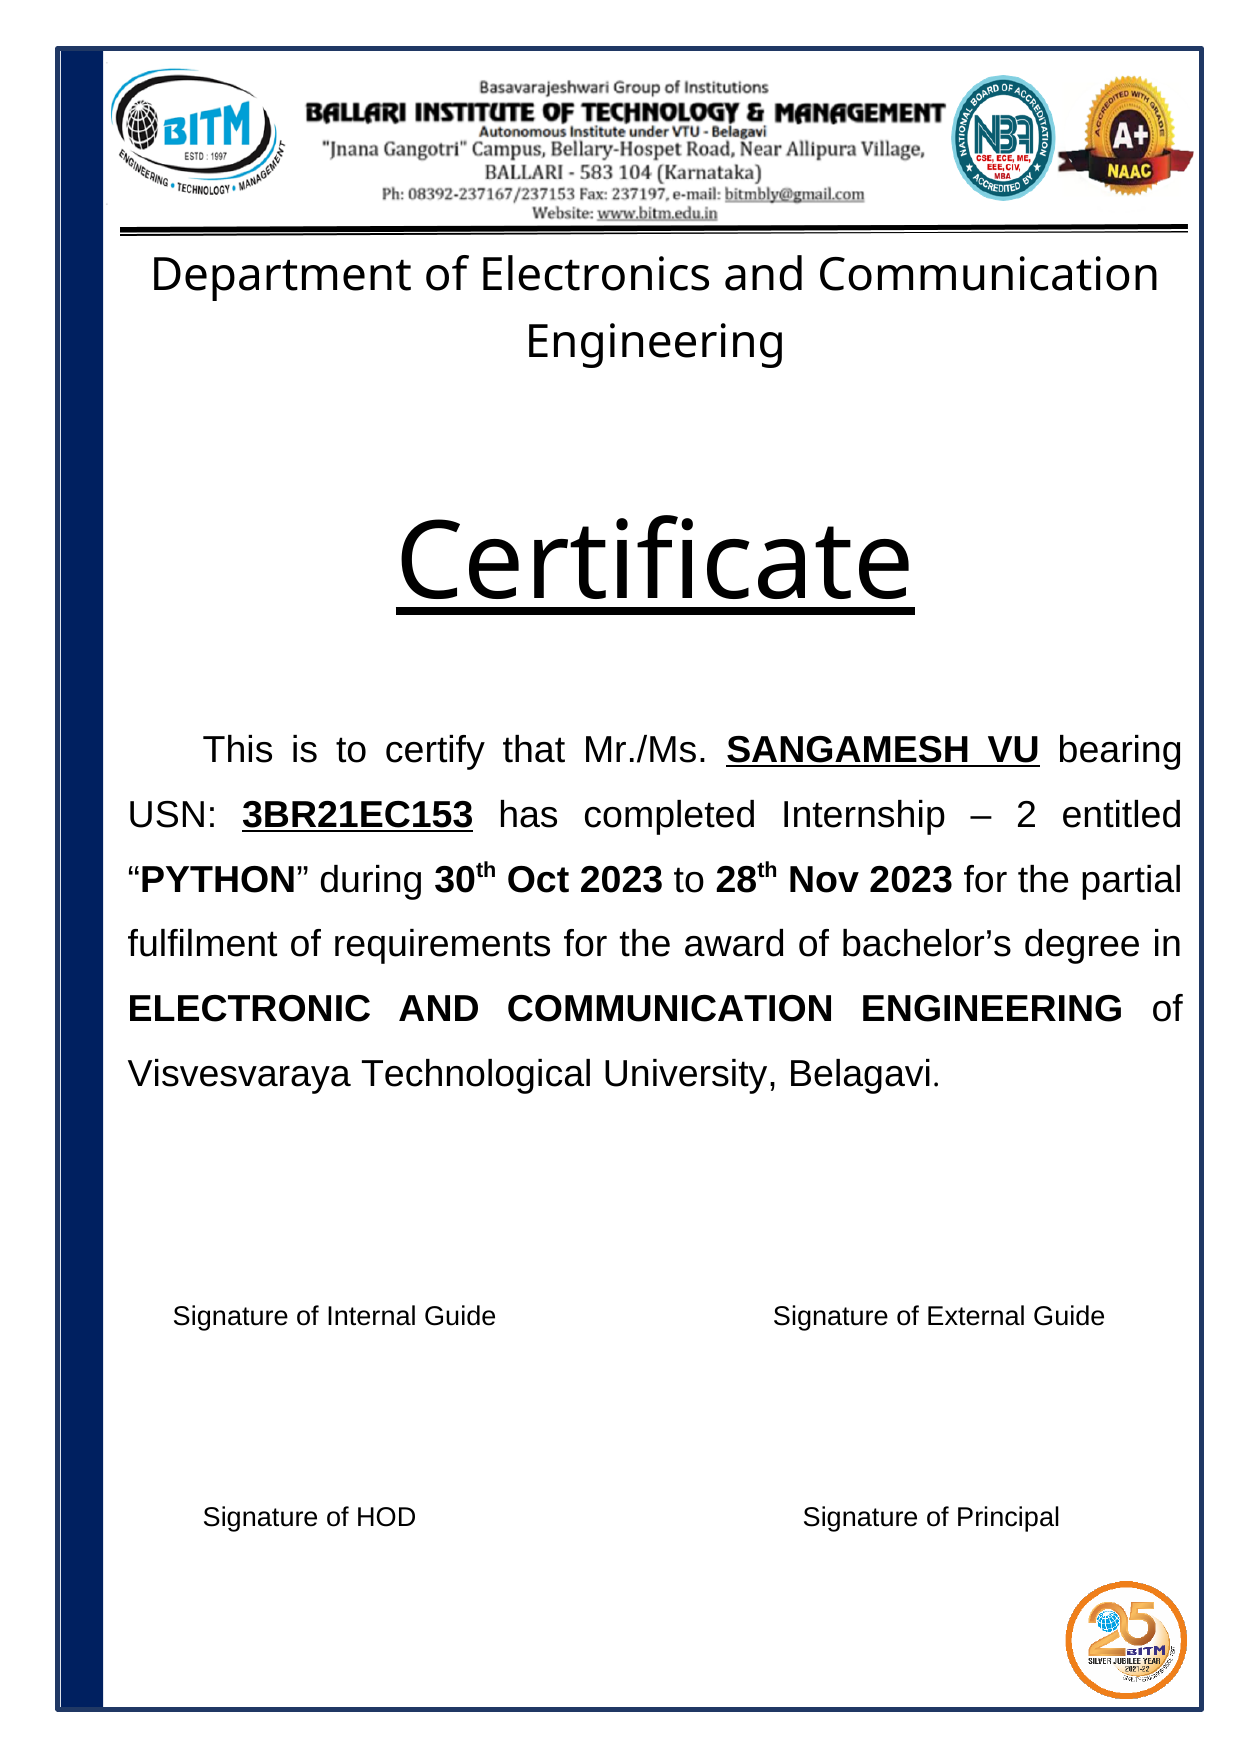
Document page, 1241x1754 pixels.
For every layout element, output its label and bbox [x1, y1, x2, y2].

picture [105, 51, 1194, 239]
picture [1065, 1581, 1187, 1699]
